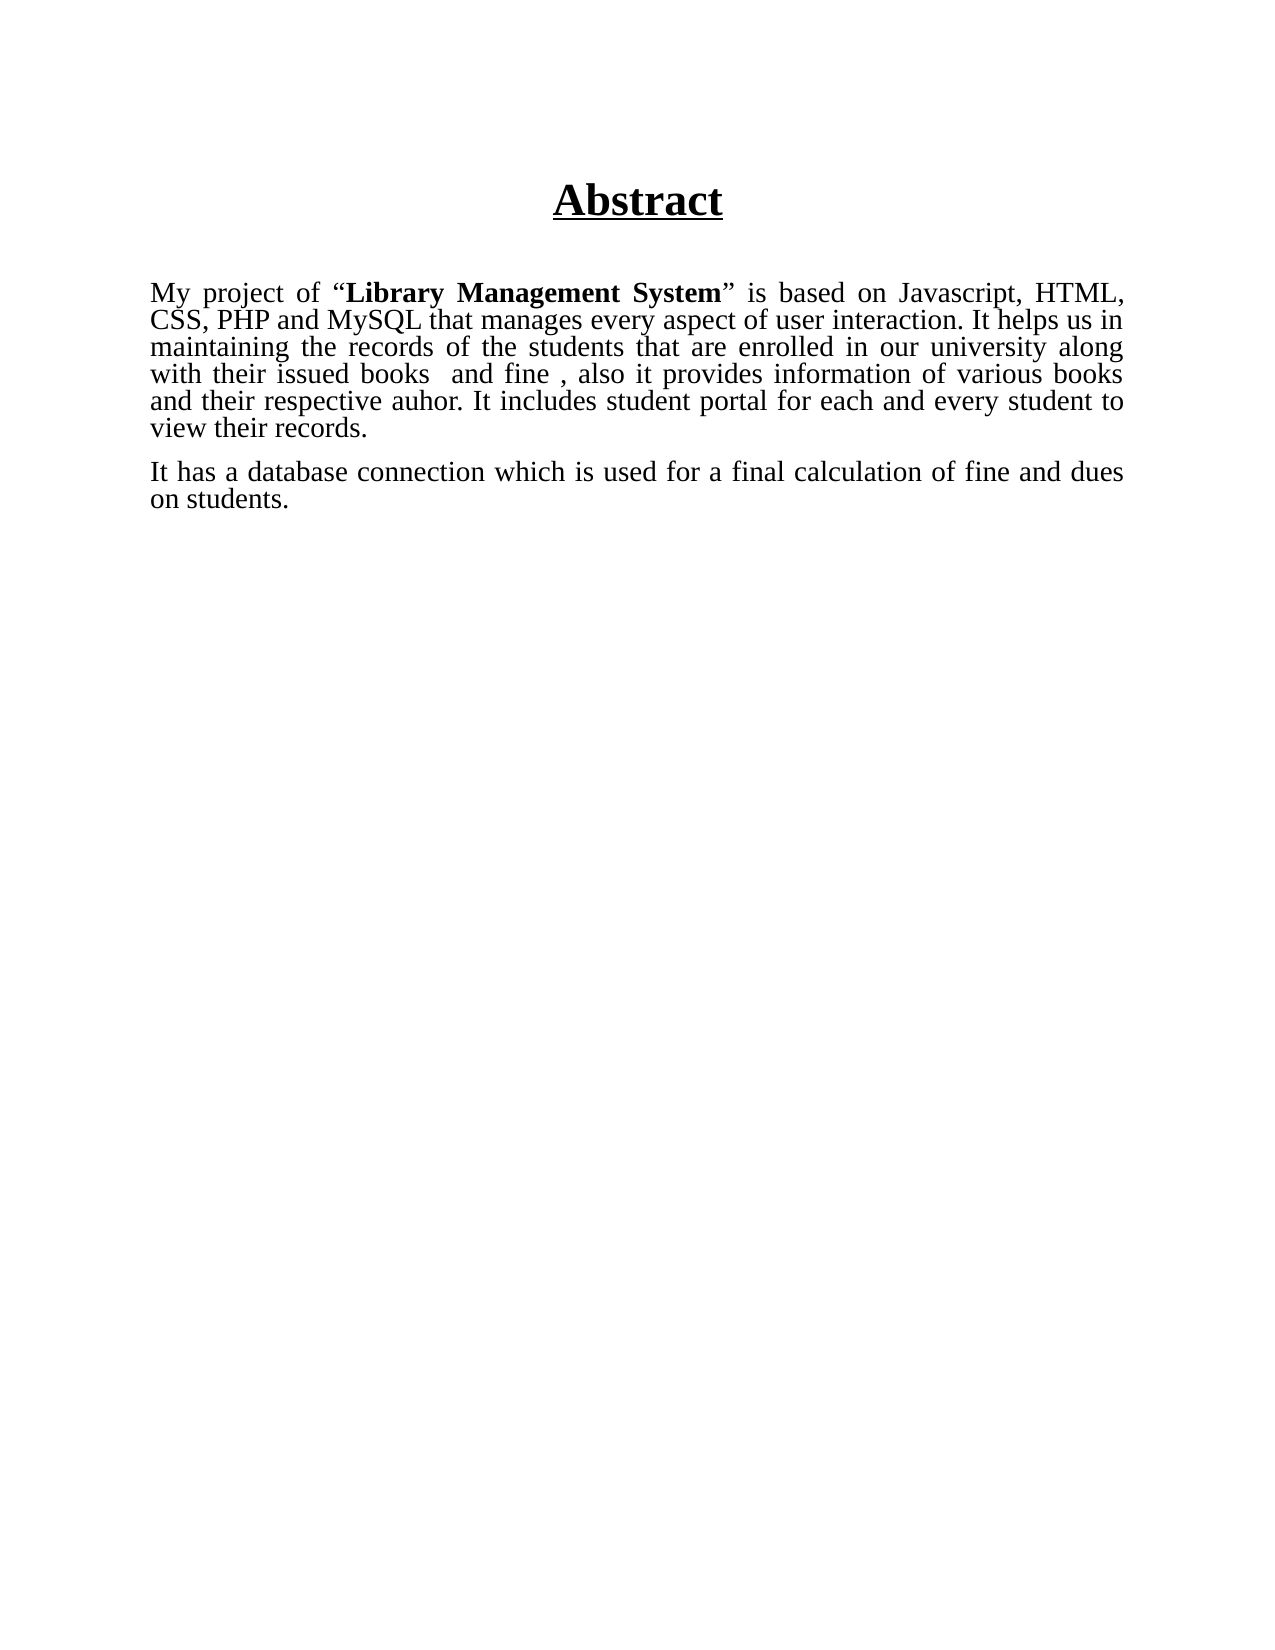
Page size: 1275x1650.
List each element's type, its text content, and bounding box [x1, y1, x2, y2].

text It has a database connection which is used for a final calculation of fine and dues on students. [150, 459, 1125, 513]
text Abstract [150, 194, 1125, 221]
text My project of “Library Management System” is based on Javascript, HTML, CSS, PHP and MySQL that manages every aspect of user interaction. It helps us in maintaining the records of the students that are enrolled in our university along with their issued books and fine , also it provides information of various books and their respective auhor. It includes student portal for each and every student to view their records. [150, 281, 1125, 443]
